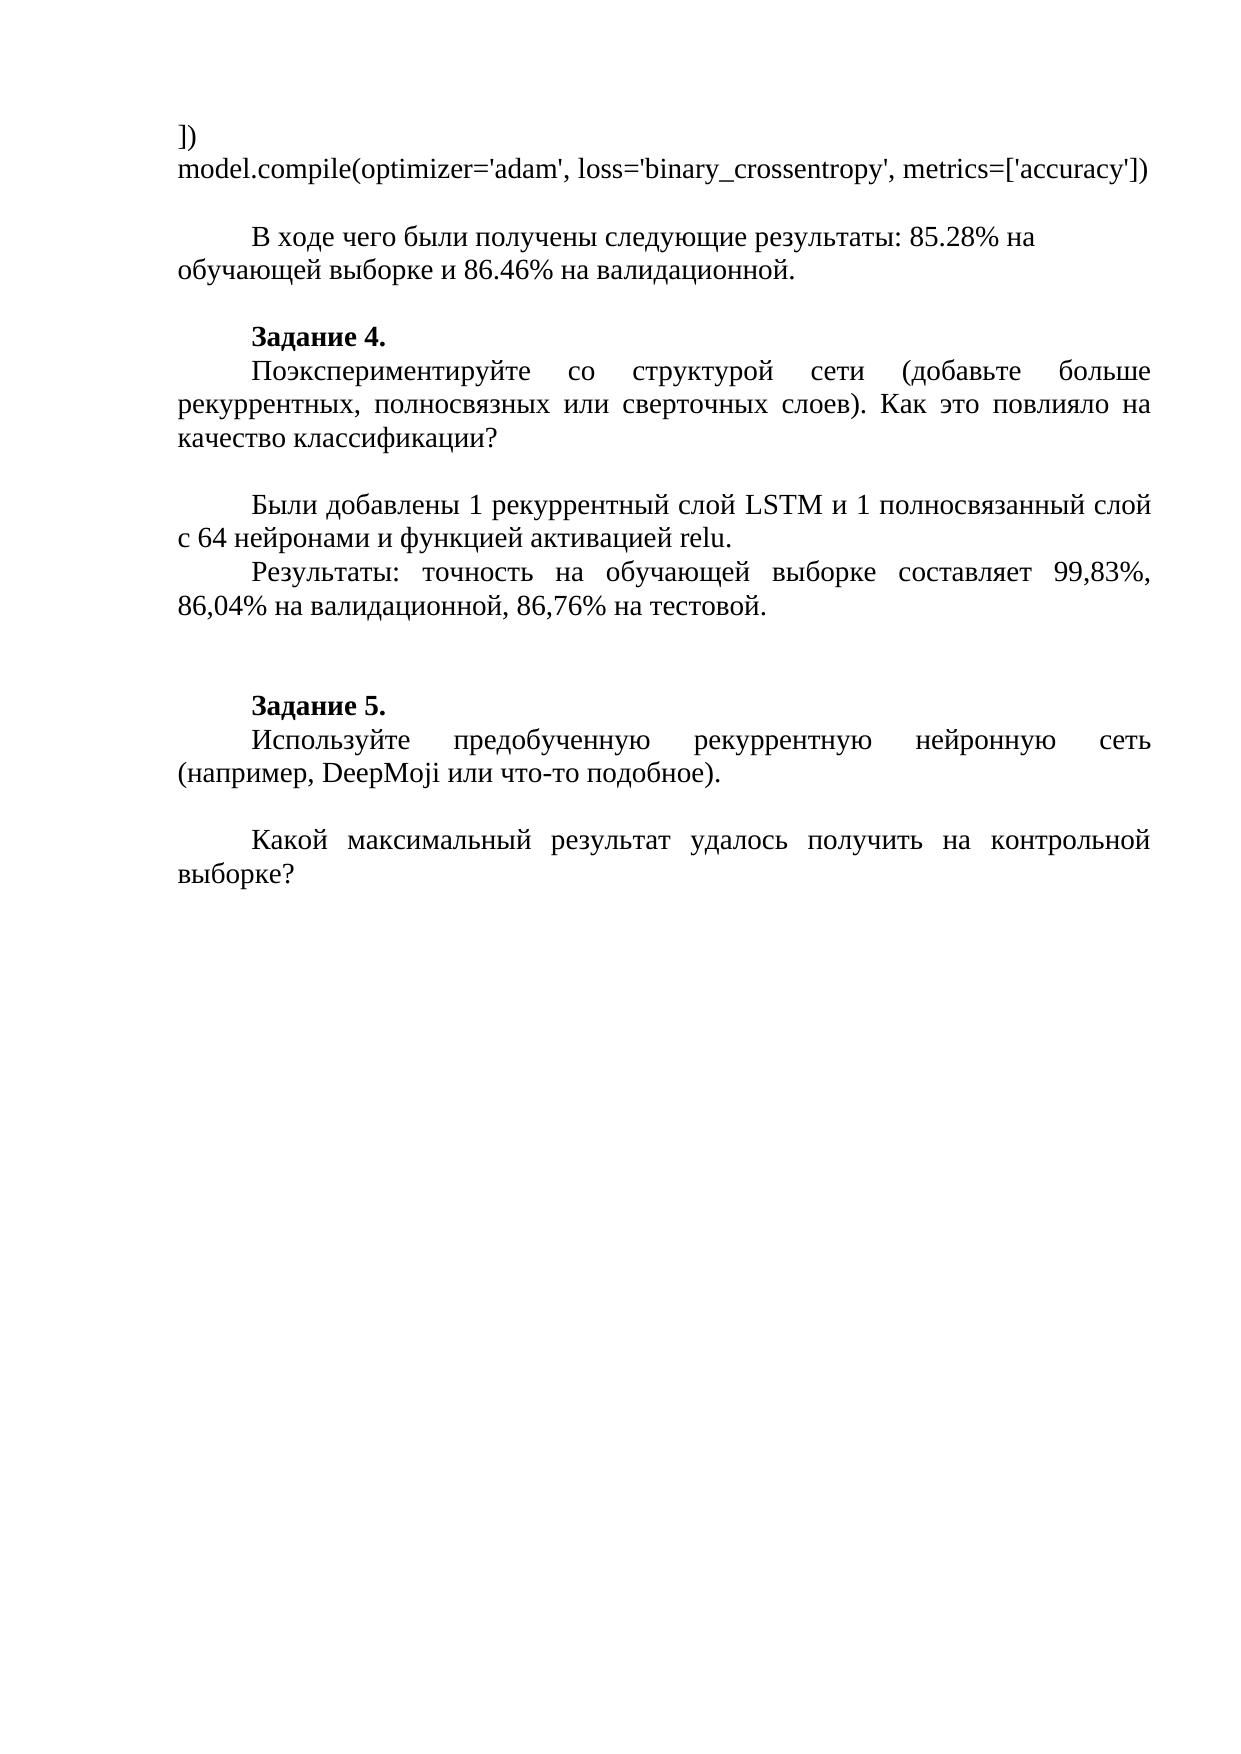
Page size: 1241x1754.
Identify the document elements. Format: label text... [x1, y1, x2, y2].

list Результаты: точность на обучающей выборке составляет 99,83%, 86,04% на валидационной, 86,76% на тестовой. [177, 554, 1152, 621]
list Были добавлены 1 рекуррентный слой LSTM и 1 полносвязанный слой с 64 нейронами и функцией активацией relu. [177, 487, 1152, 554]
text Используйте предобученную рекуррентную нейронную сеть (например, DeepMoji или что-то подобное). [177, 722, 1152, 789]
text model.compile(optimizer='adam', loss='binary_crossentropy', metrics=['accuracy']) [177, 152, 1152, 185]
text ]) [177, 118, 1152, 152]
text Задание 5. [177, 688, 1152, 722]
text Какой максимальный результат удалось получить на контрольной выборке? [177, 822, 1152, 889]
text В ходе чего были получены следующие результаты: 85.28% на обучающей выборке и 86.46% на валидационной. [177, 219, 1152, 286]
text Задание 4. [177, 319, 1152, 353]
text Поэкспериментируйте со структурой сети (добавьте больше рекуррентных, полносвязных или сверточных слоев). Как это повлияло на качество классификации? [177, 353, 1152, 453]
